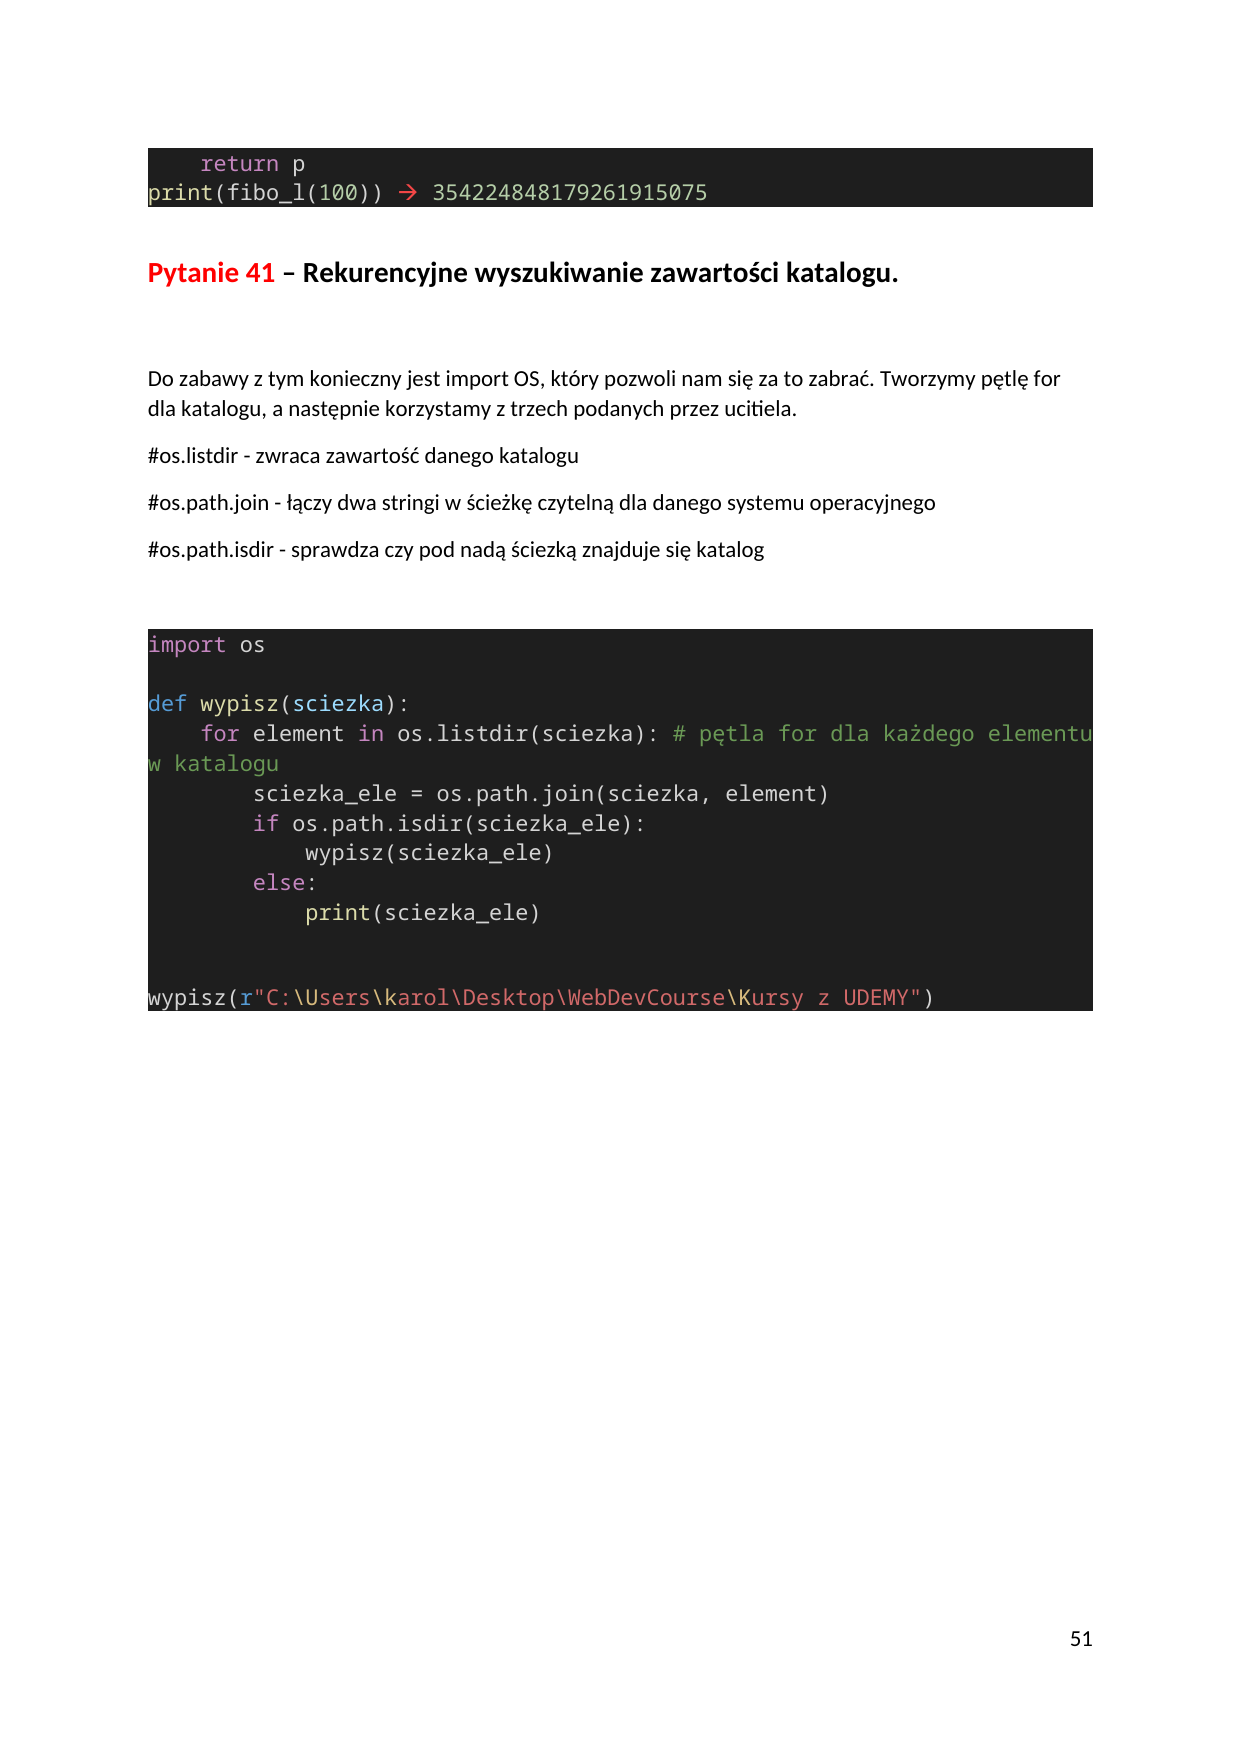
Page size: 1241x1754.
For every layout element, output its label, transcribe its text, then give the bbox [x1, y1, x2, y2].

text print(fibo_l(100)) 354224848179261915075 [148, 177, 1093, 207]
text wypisz(sciezka_ele) [148, 837, 1093, 867]
text else: [148, 867, 1093, 897]
text for element in os.listdir(sciezka): # pętla for dla każdego elementu w katalogu [148, 718, 1093, 778]
text #os.path.join - łączy dwa stringi w ścieżkę czytelną dla danego systemu operacyjnego [148, 488, 1093, 516]
text return p [148, 148, 1093, 177]
text #os.listdir - zwraca zawartość danego katalogu [148, 441, 1093, 469]
text Pytanie 41 – Rekurencyjne wyszukiwanie zawartości katalogu. [148, 254, 1093, 290]
text import os [148, 629, 1093, 659]
text Do zabawy z tym konieczny jest import OS, który pozwoli nam się za to zabrać. Tworzymy pętlę for dla katalogu, a następnie korzystamy z trzech podanych przez ucitiela. [148, 364, 1093, 422]
text print(sciezka_ele) [148, 897, 1093, 927]
text sciezka_ele = os.path.join(sciezka, element) [148, 778, 1093, 808]
text if os.path.isdir(sciezka_ele): [148, 808, 1093, 837]
text #os.path.isdir - sprawdza czy pod nadą ściezką znajduje się katalog [148, 535, 1093, 563]
text def wypisz(sciezka): [148, 688, 1093, 718]
text wypisz(r"C:\Users\karol\Desktop\WebDevCourse\Kursy z UDEMY") [148, 982, 1093, 1011]
